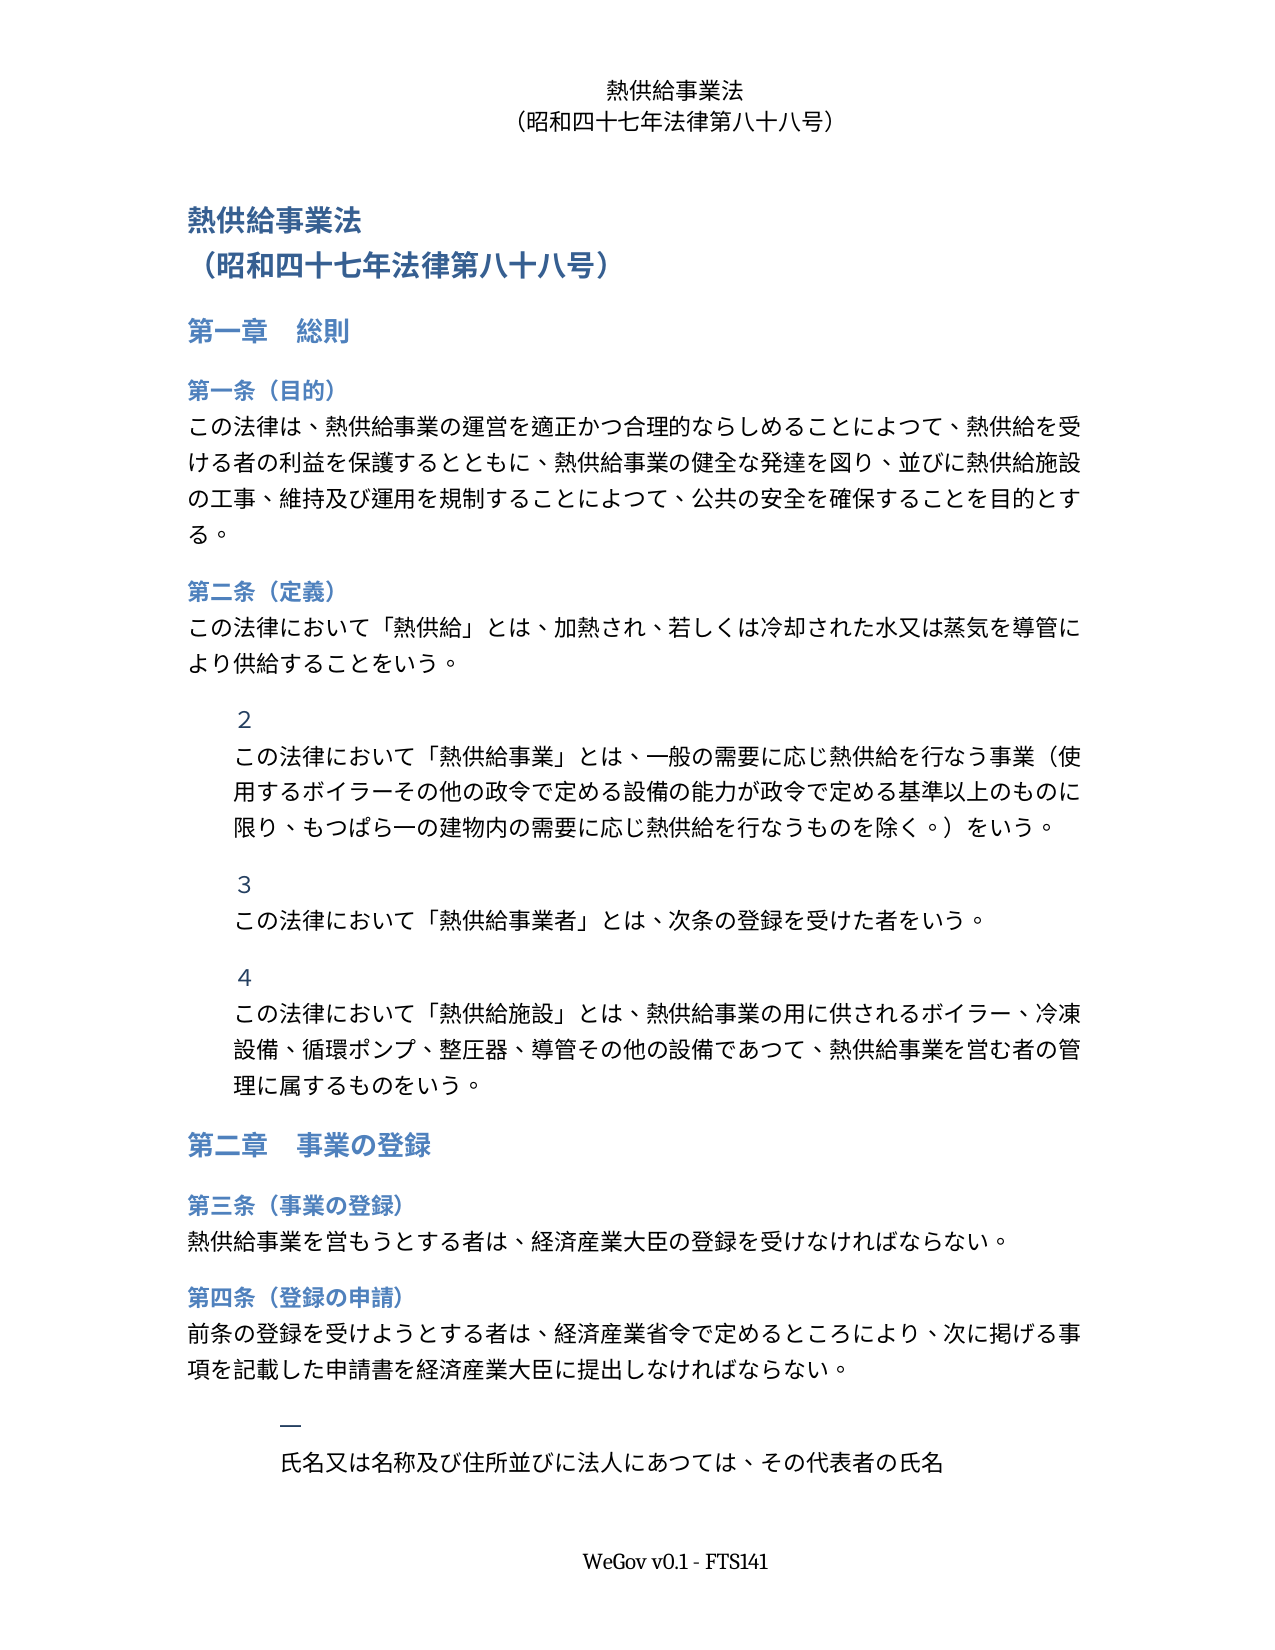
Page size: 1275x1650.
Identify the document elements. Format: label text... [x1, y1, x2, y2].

text この法律において「熱供給事業者」とは、次条の登録を受けた者をいう。 [233, 905, 1087, 936]
subtitle 第三条（事業の登録） [187, 1189, 1087, 1221]
text 前条の登録を受けようとする者は、経済産業省令で定めるところにより、次に掲げる事項を記載した申請書を経済産業大臣に提出しなければならない。 [187, 1318, 1087, 1385]
subtitle ３ [233, 869, 1087, 900]
text この法律において「熱供給事業」とは、一般の需要に応じ熱供給を行なう事業（使用するボイラーその他の政令で定める設備の能力が政令で定める基準以上のものに限り、もつぱら一の建物内の需要に応じ熱供給を行なうものを除く。）をいう。 [233, 740, 1087, 843]
subtitle 一 [279, 1411, 1087, 1442]
subtitle 第二章 事業の登録 [187, 1126, 1087, 1163]
subtitle 第二条（定義） [187, 576, 1087, 607]
text この法律は、熱供給事業の運営を適正かつ合理的ならしめることによつて、熱供給を受ける者の利益を保護するとともに、熱供給事業の健全な発達を図り、並びに熱供給施設の工事、維持及び運用を規制することによつて、公共の安全を確保することを目的とする。 [187, 411, 1087, 550]
subtitle ４ [233, 962, 1087, 993]
text 氏名又は名称及び住所並びに法人にあつては、その代表者の氏名 [279, 1447, 1087, 1478]
subtitle 第一章 総則 [187, 312, 1087, 349]
subtitle ２ [233, 704, 1087, 736]
text 熱供給事業を営もうとする者は、経済産業大臣の登録を受けなければならない。 [187, 1226, 1087, 1257]
subtitle 熱供給事業法 （昭和四十七年法律第八十八号） [187, 200, 1087, 285]
subtitle 第一条（目的） [187, 375, 1087, 407]
subtitle 第四条（登録の申請） [187, 1282, 1087, 1313]
text この法律において「熱供給施設」とは、熱供給事業の用に供されるボイラー、冷凍設備、循環ポンプ、整圧器、導管その他の設備であつて、熱供給事業を営む者の管理に属するものをいう。 [233, 998, 1087, 1101]
text この法律において「熱供給」とは、加熱され、若しくは冷却された水又は蒸気を導管により供給することをいう。 [187, 612, 1087, 679]
